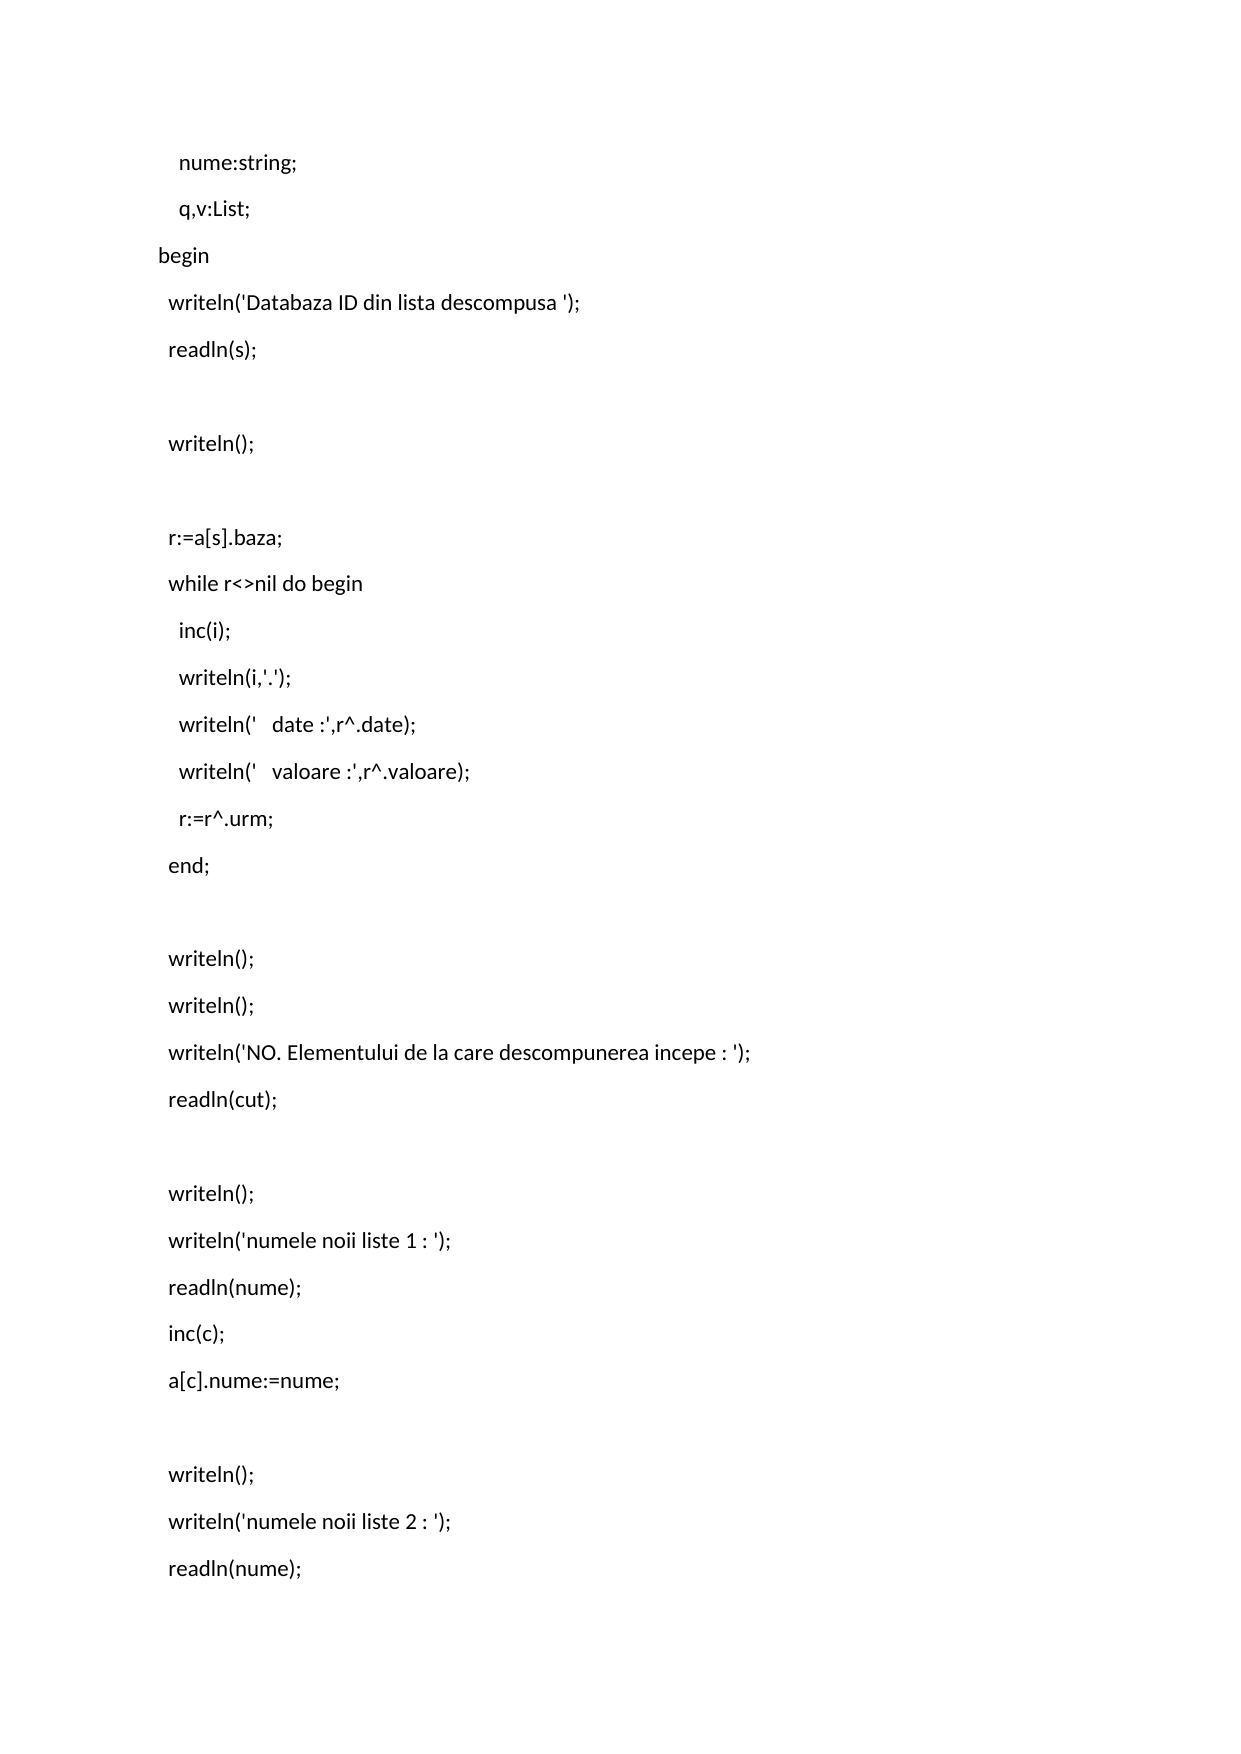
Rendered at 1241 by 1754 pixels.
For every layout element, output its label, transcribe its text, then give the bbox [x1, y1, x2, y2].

text a[c].nume:=nume; [148, 1366, 1093, 1394]
text r:=r^.urm; [148, 804, 1093, 832]
text writeln('numele noii liste 1 : '); [148, 1226, 1093, 1254]
text while r<>nil do begin [148, 569, 1093, 597]
text inc(c); [148, 1319, 1093, 1347]
text writeln('NO. Elementului de la care descompunerea incepe : '); [148, 1038, 1093, 1066]
text end; [148, 851, 1093, 879]
text writeln(); [148, 944, 1093, 972]
text writeln(' valoare :',r^.valoare); [148, 757, 1093, 785]
text writeln(); [148, 1179, 1093, 1207]
text r:=a[s].baza; [148, 523, 1093, 551]
text inc(i); [148, 616, 1093, 644]
text writeln(); [148, 429, 1093, 457]
text writeln(); [148, 991, 1093, 1019]
text readln(nume); [148, 1554, 1093, 1582]
text q,v:List; [148, 194, 1093, 222]
text writeln(i,'.'); [148, 663, 1093, 691]
text readln(cut); [148, 1085, 1093, 1113]
text readln(s); [148, 335, 1093, 363]
text writeln(' date :',r^.date); [148, 710, 1093, 738]
text writeln(); [148, 1460, 1093, 1488]
text readln(nume); [148, 1273, 1093, 1301]
text writeln('Databaza ID din lista descompusa '); [148, 288, 1093, 316]
text nume:string; [148, 148, 1093, 176]
text writeln('numele noii liste 2 : '); [148, 1507, 1093, 1535]
text begin [148, 241, 1093, 269]
